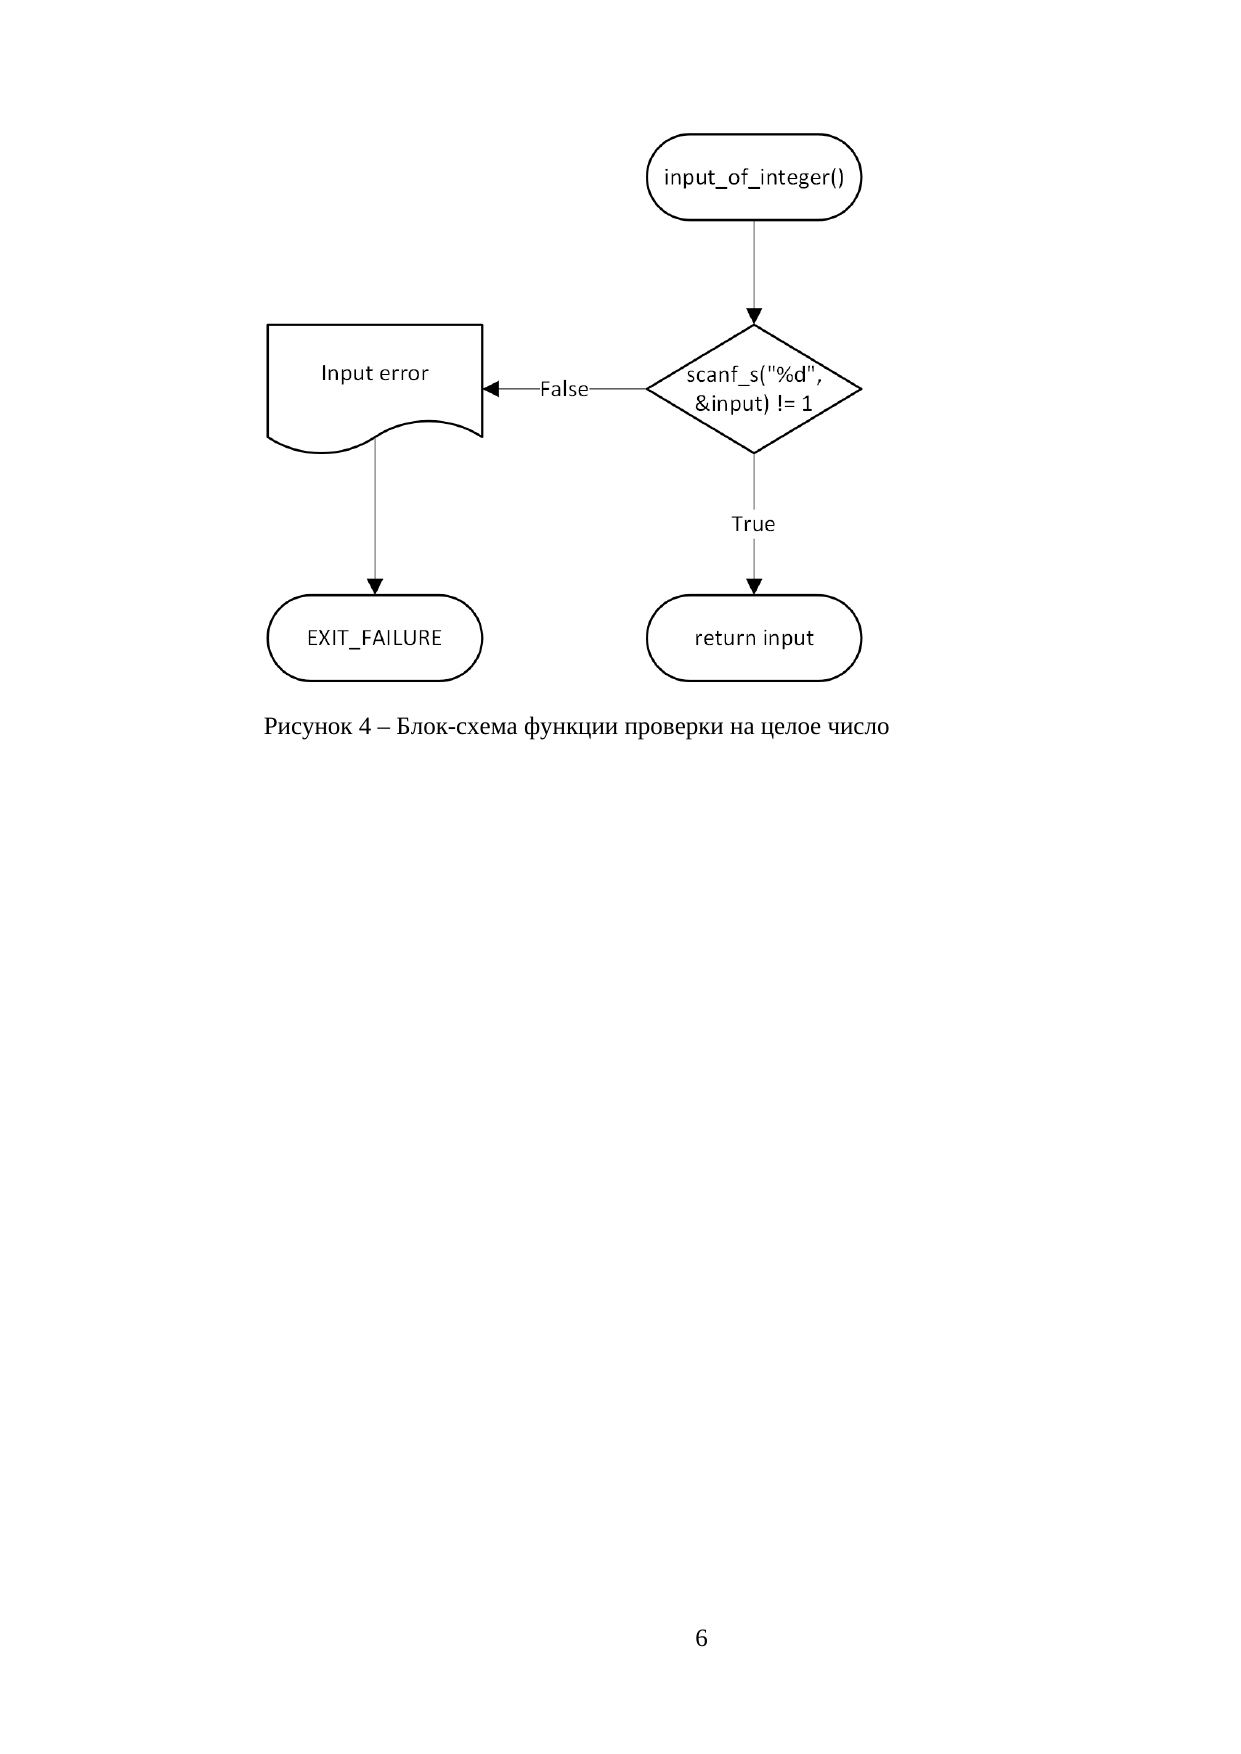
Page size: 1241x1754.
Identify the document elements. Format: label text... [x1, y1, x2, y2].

text Рисунок 4 – Блок-схема функции проверки на целое число [177, 711, 1152, 740]
picture [251, 118, 877, 697]
